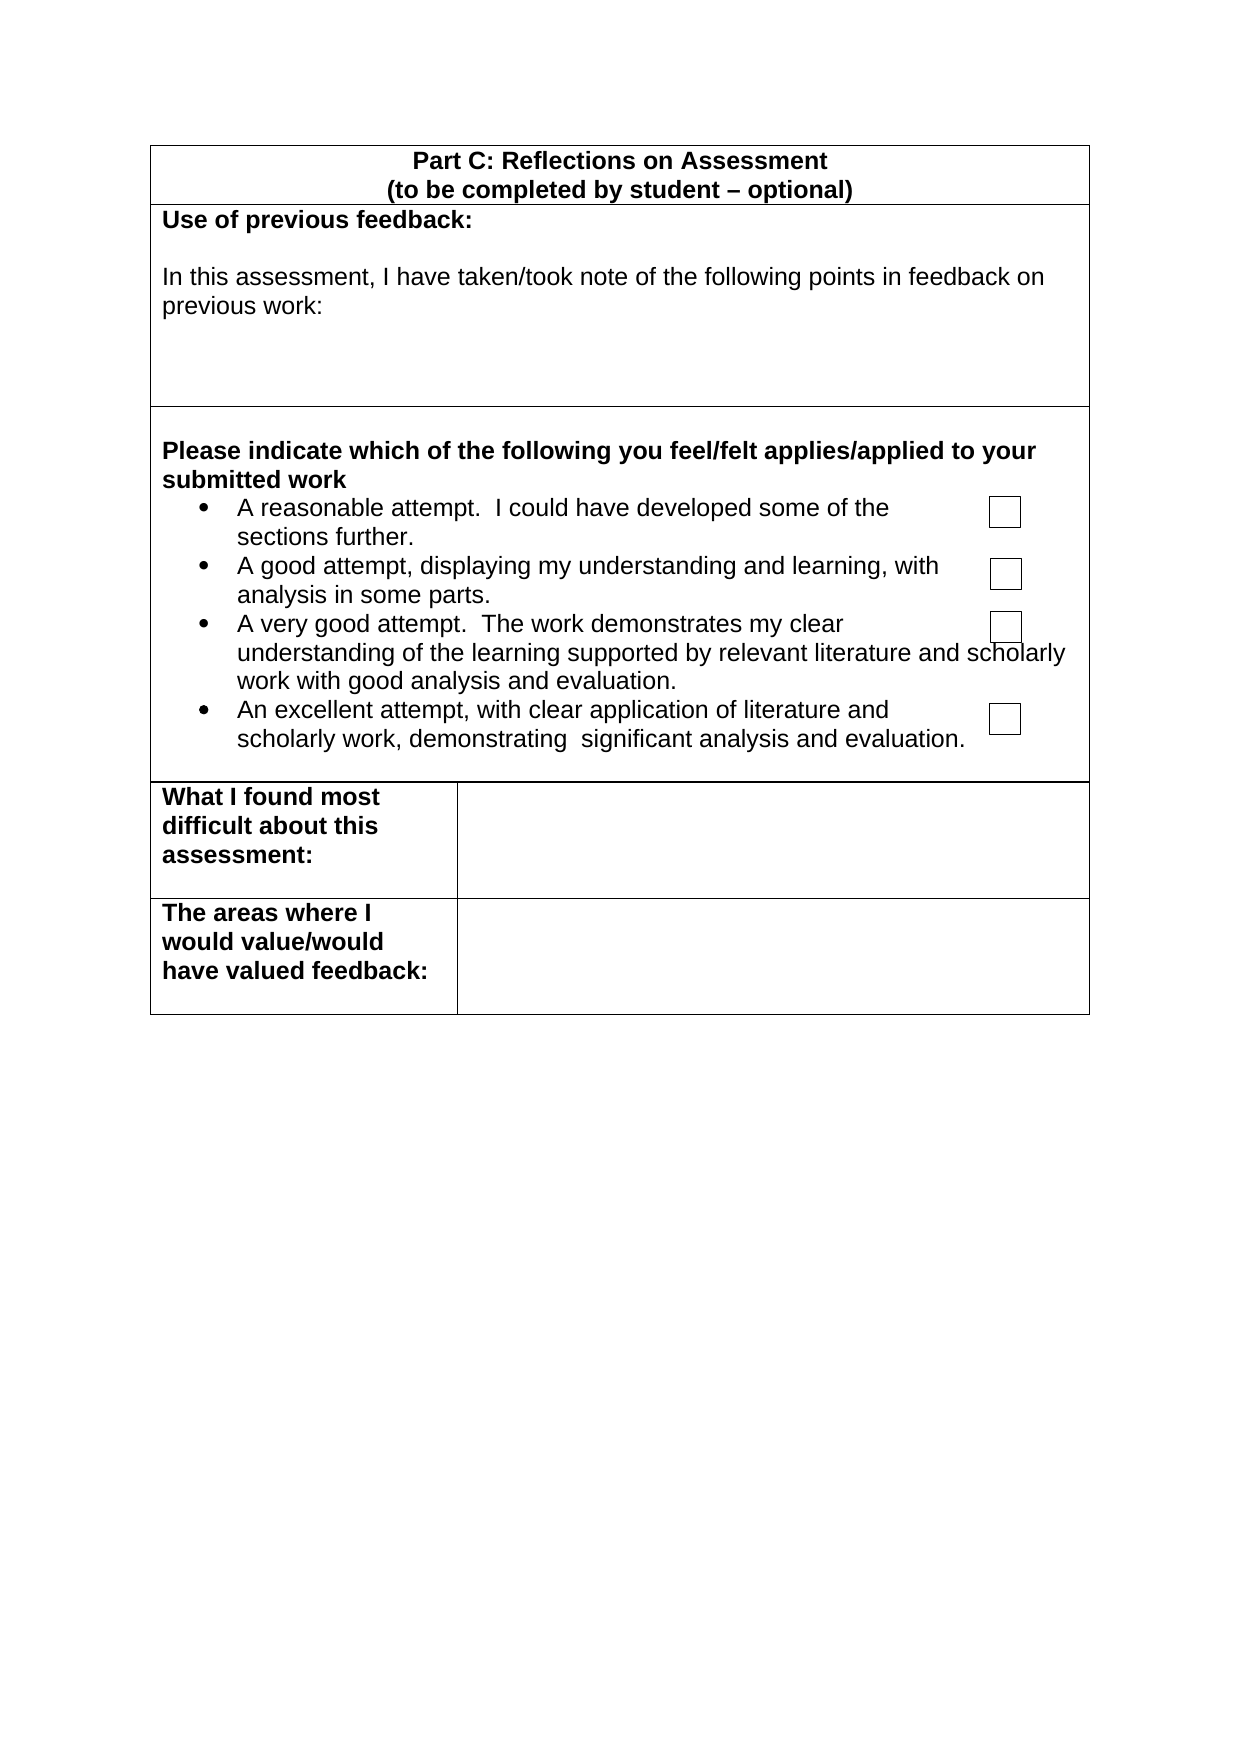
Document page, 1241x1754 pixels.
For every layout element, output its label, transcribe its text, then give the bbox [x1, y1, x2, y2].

table_cell The areas where I would value/would have valued feedback: [151, 899, 457, 1013]
table_header Part C: Reflections on Assessment (to be completed by student – optional) [151, 146, 1089, 204]
table_cell Please indicate which of the following you feel/felt applies/applied to your submitted work A reasonable attempt. I could have developed some of the sections further. A good attempt, displaying my understanding and learning, with analysis in some parts. A very good attempt. The work demonstrates my clear understanding of the learning supported by relevant literature and scholarly work with good analysis and evaluation. An excellent attempt, with clear application of literature and scholarly work, demonstrating significant analysis and evaluation. [151, 407, 1089, 781]
table_cell What I found most difficult about this assessment: [151, 783, 457, 897]
table_cell [458, 899, 1089, 1013]
table_cell Use of previous feedback: In this assessment, I have taken/took note of the following points in feedback on previous work: [151, 205, 1089, 406]
table_cell [458, 783, 1089, 897]
